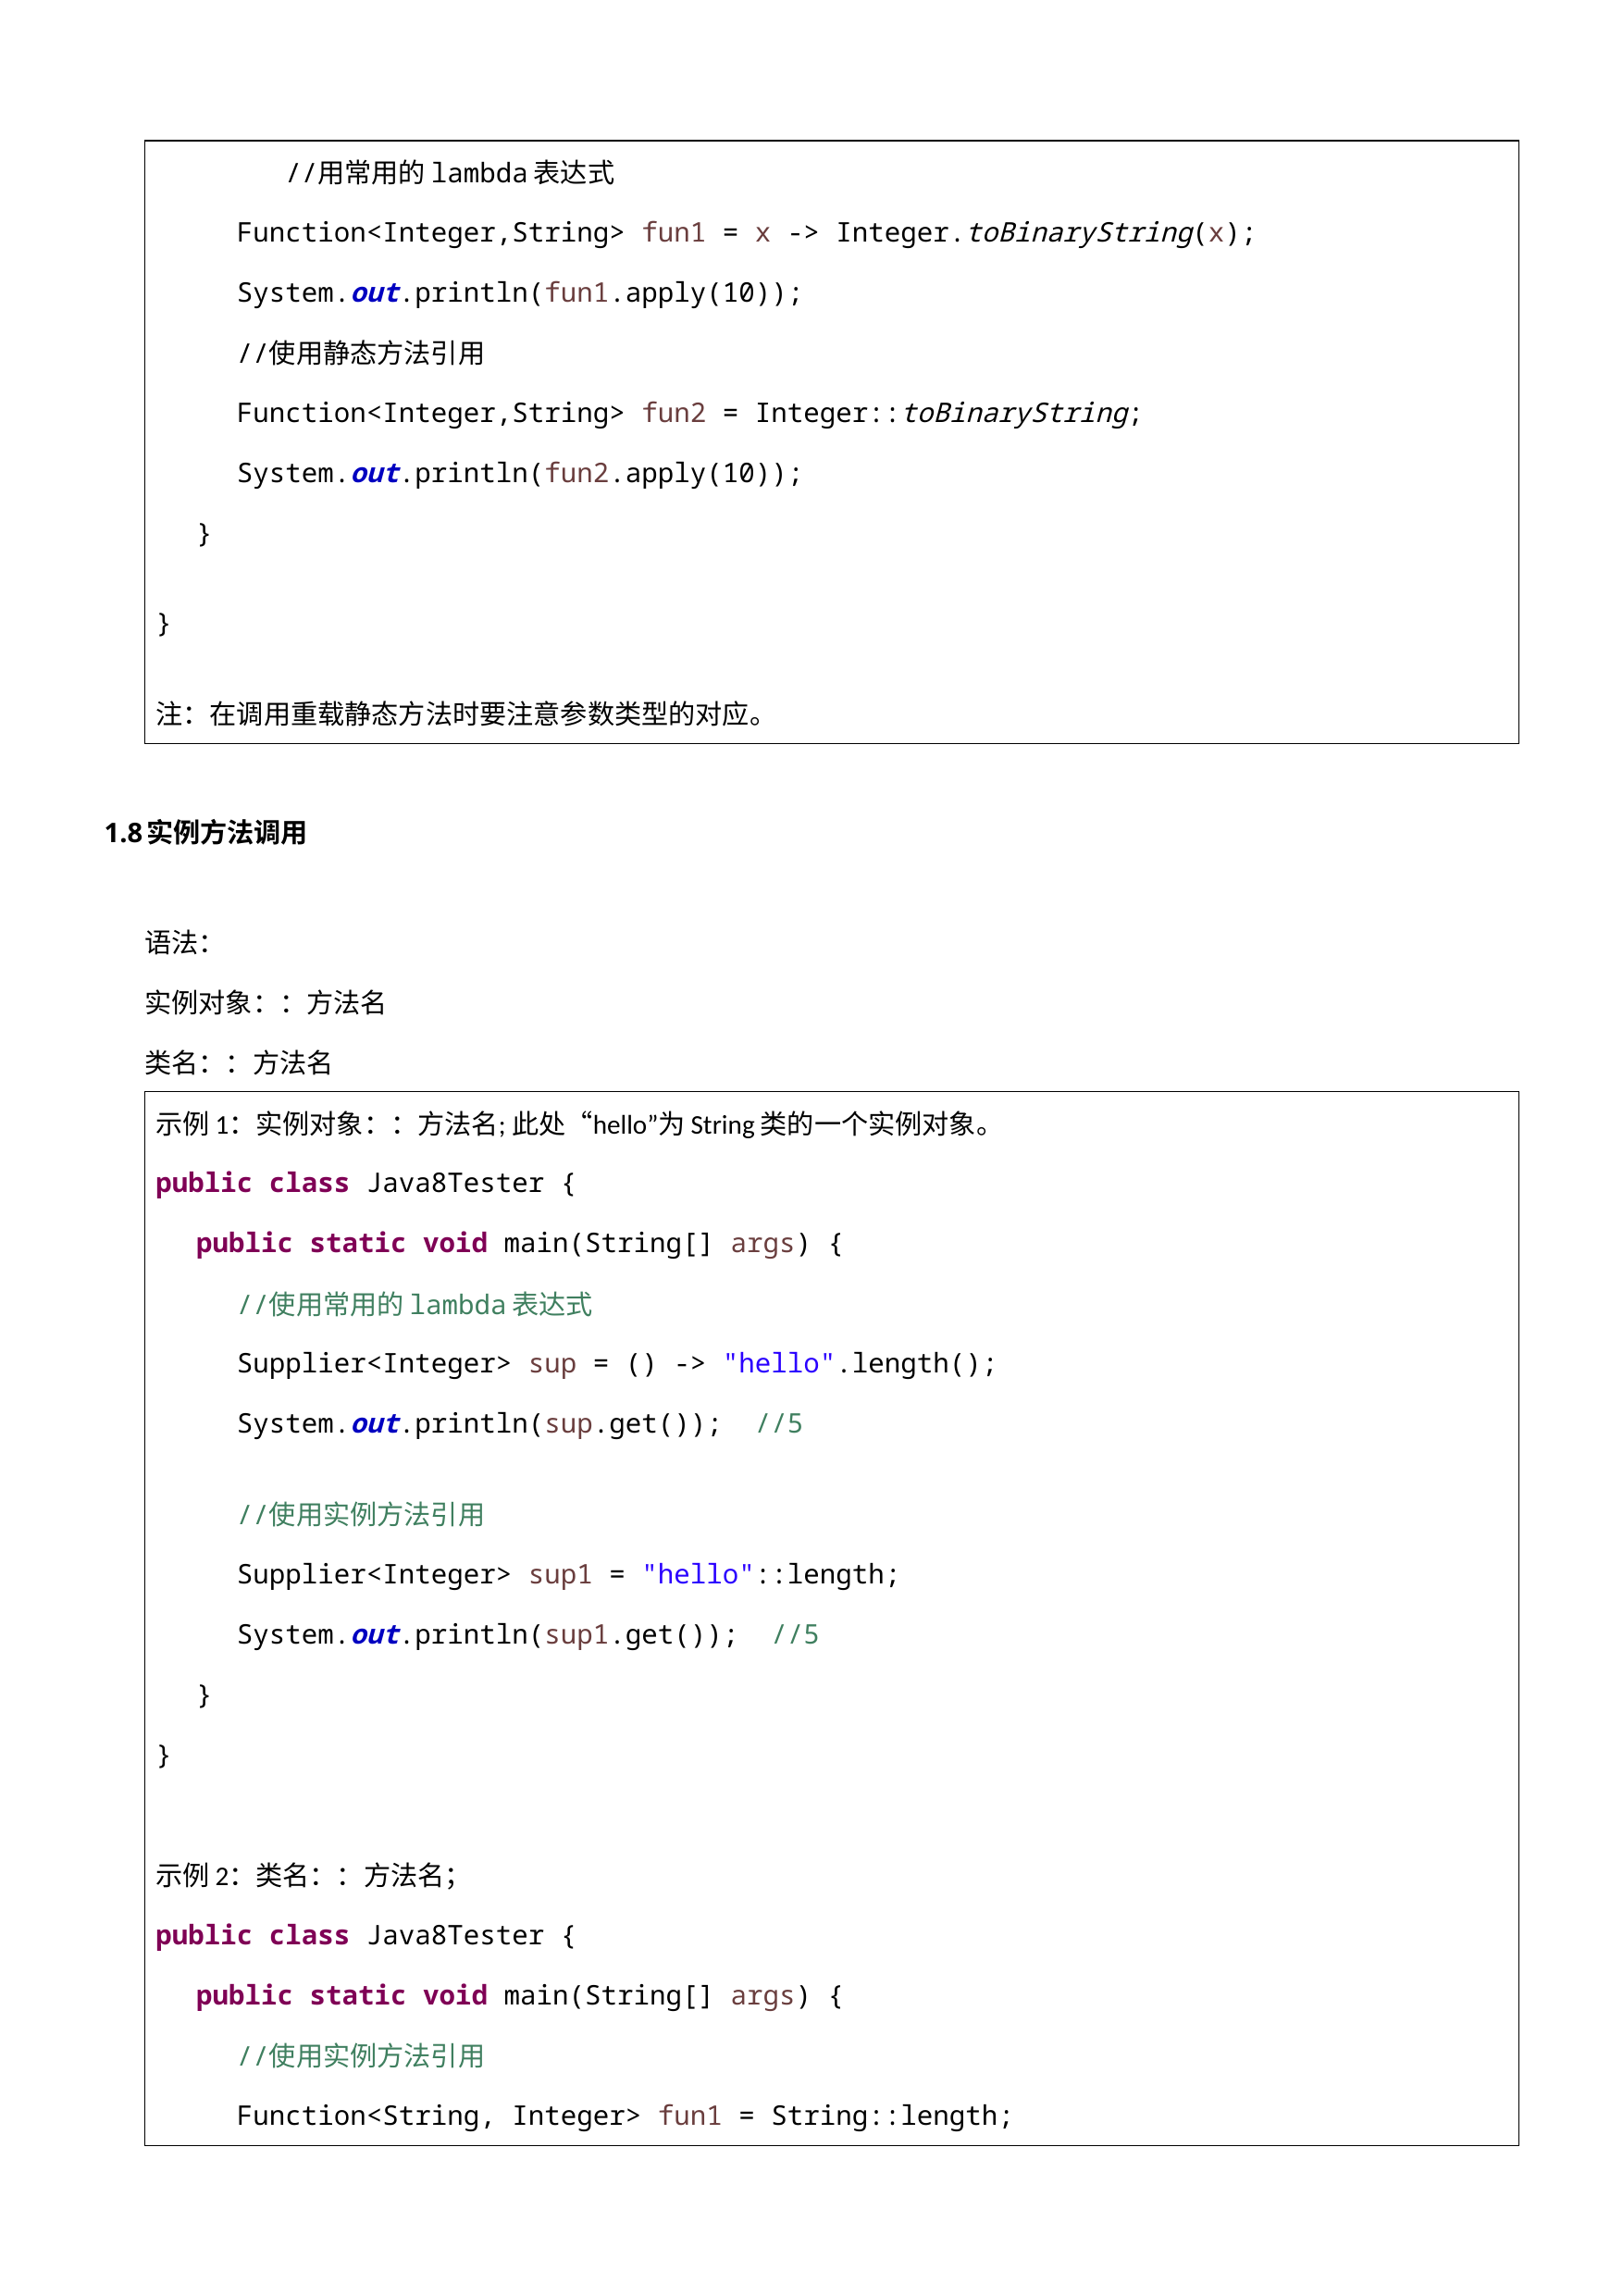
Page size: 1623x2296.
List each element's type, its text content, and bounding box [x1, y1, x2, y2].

subtitle 实例方法调用 [104, 800, 1518, 861]
text 类名：：方法名 [144, 1031, 1518, 1091]
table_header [145, 142, 1518, 742]
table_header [145, 1092, 1518, 2144]
text 语法： [144, 911, 1518, 971]
text 实例对象：：方法名 [144, 971, 1518, 1031]
